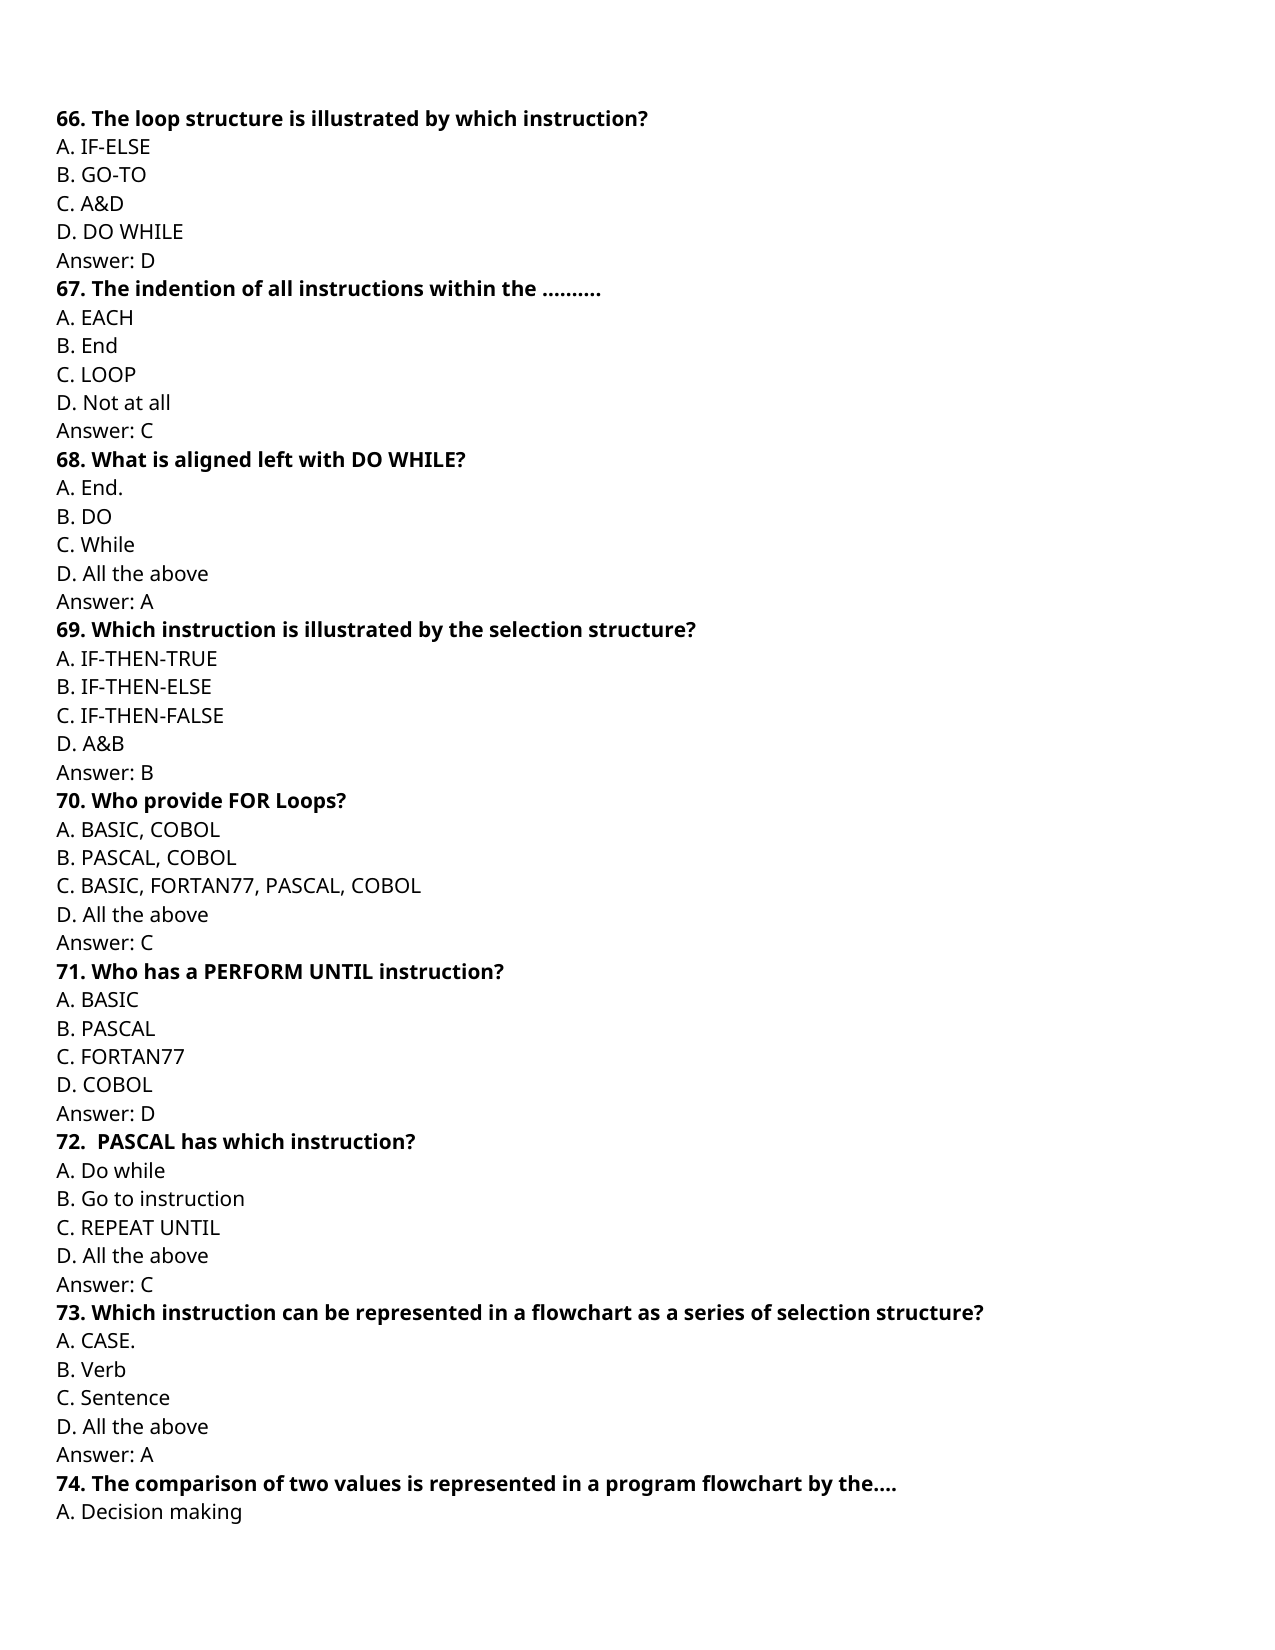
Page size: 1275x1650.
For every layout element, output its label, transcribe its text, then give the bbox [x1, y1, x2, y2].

text C. FORTAN77 [56, 1042, 1162, 1071]
text A. IF-THEN-TRUE [56, 644, 1162, 672]
text D. All the above [56, 1412, 1162, 1440]
text A. Decision making [56, 1497, 1162, 1526]
text Answer: D [56, 246, 1162, 274]
text 66. The loop structure is illustrated by which instruction? [56, 104, 1162, 132]
text B. PASCAL, COBOL [56, 843, 1162, 872]
text 72. PASCAL has which instruction? [56, 1127, 1162, 1156]
text 69. Which instruction is illustrated by the selection structure? [56, 616, 1162, 644]
text B. End [56, 331, 1162, 360]
text C. Sentence [56, 1383, 1162, 1412]
text Answer: C [56, 417, 1162, 445]
text B. Go to instruction [56, 1184, 1162, 1213]
text D. All the above [56, 1241, 1162, 1270]
text A. IF-ELSE [56, 132, 1162, 161]
text C. While [56, 530, 1162, 559]
text C. REPEAT UNTIL [56, 1213, 1162, 1241]
text 67. The indention of all instructions within the ………. [56, 274, 1162, 303]
text D. DO WHILE [56, 217, 1162, 246]
text C. IF-THEN-FALSE [56, 701, 1162, 729]
text A. EACH [56, 303, 1162, 331]
text A. BASIC, COBOL [56, 815, 1162, 843]
text C. BASIC, FORTAN77, PASCAL, COBOL [56, 872, 1162, 900]
text Answer: C [56, 928, 1162, 957]
text A. CASE. [56, 1327, 1162, 1355]
text B. Verb [56, 1355, 1162, 1383]
text Answer: A [56, 587, 1162, 616]
text A. BASIC [56, 985, 1162, 1014]
text 70. Who provide FOR Loops? [56, 786, 1162, 815]
text B. GO-TO [56, 161, 1162, 189]
text Answer: B [56, 758, 1162, 786]
text 73. Which instruction can be represented in a flowchart as a series of selection structure? [56, 1298, 1162, 1327]
text Answer: D [56, 1099, 1162, 1127]
text B. PASCAL [56, 1014, 1162, 1042]
text D. A&B [56, 729, 1162, 758]
text D. All the above [56, 559, 1162, 587]
text 71. Who has a PERFORM UNTIL instruction? [56, 957, 1162, 985]
text D. COBOL [56, 1071, 1162, 1099]
text A. Do while [56, 1156, 1162, 1184]
text 68. What is aligned left with DO WHILE? [56, 445, 1162, 473]
text C. A&D [56, 189, 1162, 217]
text Answer: A [56, 1440, 1162, 1469]
text D. All the above [56, 900, 1162, 928]
text C. [56, 360, 1162, 388]
text Answer: C [56, 1270, 1162, 1298]
text A. End. [56, 473, 1162, 502]
text B. IF-THEN-ELSE [56, 672, 1162, 701]
text 74. The comparison of two values is represented in a program flowchart by the…. [56, 1469, 1162, 1497]
text D. Not at all [56, 388, 1162, 417]
text B. DO [56, 502, 1162, 530]
